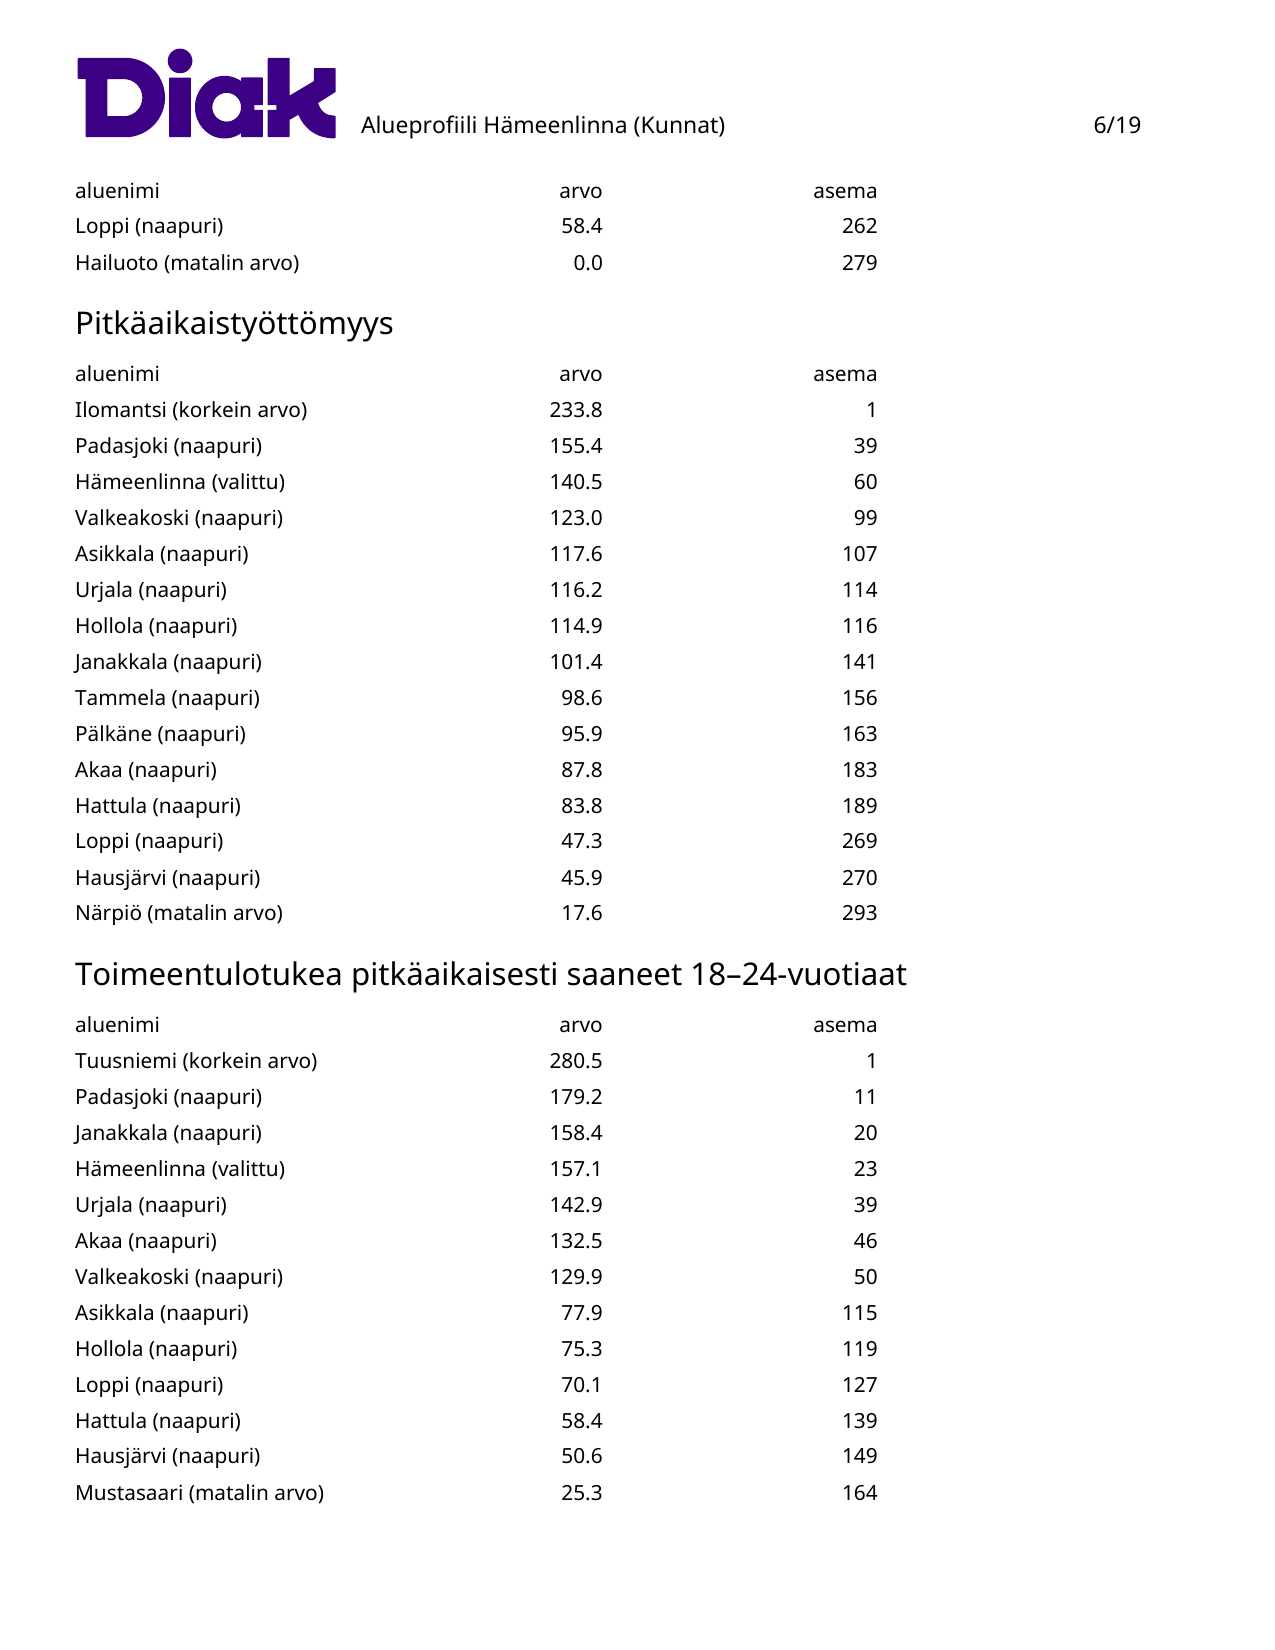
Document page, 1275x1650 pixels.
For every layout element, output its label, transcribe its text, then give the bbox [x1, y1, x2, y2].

table_cell 116.2 [339, 571, 614, 607]
table_cell 127 [614, 1366, 889, 1402]
table_cell 233.8 [339, 392, 614, 428]
table_cell Padasjoki (naapuri) [64, 428, 339, 463]
table_cell 77.9 [339, 1294, 614, 1330]
table_cell 119 [614, 1330, 889, 1366]
table_cell 115 [614, 1294, 889, 1330]
table_cell 58.4 [339, 1402, 614, 1438]
table_cell 0.0 [339, 244, 614, 280]
table_cell 107 [614, 535, 889, 571]
table_cell 58.4 [339, 208, 614, 244]
table_cell 140.5 [339, 464, 614, 499]
table_cell 164 [614, 1474, 889, 1510]
table_cell Hollola (naapuri) [64, 1330, 339, 1366]
table_cell 11 [614, 1079, 889, 1114]
table_cell Urjala (naapuri) [64, 571, 339, 607]
table_cell 95.9 [339, 715, 614, 751]
table_cell 262 [614, 208, 889, 244]
table_cell 270 [614, 859, 889, 895]
table_cell 83.8 [339, 787, 614, 823]
table_cell 156 [614, 679, 889, 715]
table_cell 101.4 [339, 643, 614, 679]
table_cell 269 [614, 823, 889, 859]
table_cell Asikkala (naapuri) [64, 535, 339, 571]
table_cell 114.9 [339, 607, 614, 643]
table_cell Padasjoki (naapuri) [64, 1079, 339, 1114]
table_cell 60 [614, 464, 889, 499]
table_header aluenimi [64, 1007, 339, 1043]
table_cell Hailuoto (matalin arvo) [64, 244, 339, 280]
table_cell 155.4 [339, 428, 614, 463]
table_header aluenimi [64, 172, 339, 208]
table_cell 114 [614, 571, 889, 607]
table_cell 158.4 [339, 1115, 614, 1150]
table_cell Loppi (naapuri) [64, 1366, 339, 1402]
table_cell 1 [614, 1043, 889, 1078]
table_cell Urjala (naapuri) [64, 1186, 339, 1222]
table_cell Janakkala (naapuri) [64, 643, 339, 679]
table_cell Loppi (naapuri) [64, 208, 339, 244]
table_cell 163 [614, 715, 889, 751]
table_header asema [614, 356, 889, 392]
table_cell 87.8 [339, 751, 614, 787]
table_cell 25.3 [339, 1474, 614, 1510]
table_cell 189 [614, 787, 889, 823]
table_cell 99 [614, 500, 889, 535]
table_cell 98.6 [339, 679, 614, 715]
table_header asema [614, 1007, 889, 1043]
table_cell 123.0 [339, 500, 614, 535]
table_cell Hattula (naapuri) [64, 787, 339, 823]
table_cell Hausjärvi (naapuri) [64, 859, 339, 895]
table_cell 17.6 [339, 895, 614, 931]
table_cell Loppi (naapuri) [64, 823, 339, 859]
table_cell 46 [614, 1222, 889, 1258]
table_cell Valkeakoski (naapuri) [64, 1258, 339, 1294]
table_header arvo [339, 356, 614, 392]
table_header aluenimi [64, 356, 339, 392]
table_cell Tuusniemi (korkein arvo) [64, 1043, 339, 1078]
table_cell 50 [614, 1258, 889, 1294]
table_cell 45.9 [339, 859, 614, 895]
table_cell Akaa (naapuri) [64, 1222, 339, 1258]
table_cell 20 [614, 1115, 889, 1150]
table_header asema [614, 172, 889, 208]
table_cell 1 [614, 392, 889, 428]
subtitle Toimeentulotukea pitkäaikaisesti saaneet 18–24-vuotiaat [75, 952, 1200, 994]
table_cell Mustasaari (matalin arvo) [64, 1474, 339, 1510]
table_cell Janakkala (naapuri) [64, 1115, 339, 1150]
table_cell Asikkala (naapuri) [64, 1294, 339, 1330]
table_cell 132.5 [339, 1222, 614, 1258]
table_cell 179.2 [339, 1079, 614, 1114]
table_cell 70.1 [339, 1366, 614, 1402]
subtitle Pitkäaikaistyöttömyys [75, 301, 1200, 343]
table_cell Hausjärvi (naapuri) [64, 1438, 339, 1474]
table_cell 293 [614, 895, 889, 931]
table_cell 149 [614, 1438, 889, 1474]
table_cell Pälkäne (naapuri) [64, 715, 339, 751]
table_cell 157.1 [339, 1150, 614, 1186]
table_header arvo [339, 1007, 614, 1043]
table_cell Hollola (naapuri) [64, 607, 339, 643]
table_cell 47.3 [339, 823, 614, 859]
table_cell 116 [614, 607, 889, 643]
table_cell 50.6 [339, 1438, 614, 1474]
table_cell Närpiö (matalin arvo) [64, 895, 339, 931]
table_cell 129.9 [339, 1258, 614, 1294]
table_cell 39 [614, 428, 889, 463]
table_cell 39 [614, 1186, 889, 1222]
table_cell Hattula (naapuri) [64, 1402, 339, 1438]
table_cell Valkeakoski (naapuri) [64, 500, 339, 535]
table_cell Akaa (naapuri) [64, 751, 339, 787]
table_cell Ilomantsi (korkein arvo) [64, 392, 339, 428]
table_cell 279 [614, 244, 889, 280]
table_cell 139 [614, 1402, 889, 1438]
table_cell 280.5 [339, 1043, 614, 1078]
table_header arvo [339, 172, 614, 208]
table_cell Hämeenlinna (valittu) [64, 464, 339, 499]
table_cell 75.3 [339, 1330, 614, 1366]
table_cell 23 [614, 1150, 889, 1186]
table_cell 117.6 [339, 535, 614, 571]
table_cell Hämeenlinna (valittu) [64, 1150, 339, 1186]
table_cell Tammela (naapuri) [64, 679, 339, 715]
table_cell 183 [614, 751, 889, 787]
table_cell 142.9 [339, 1186, 614, 1222]
table_cell 141 [614, 643, 889, 679]
